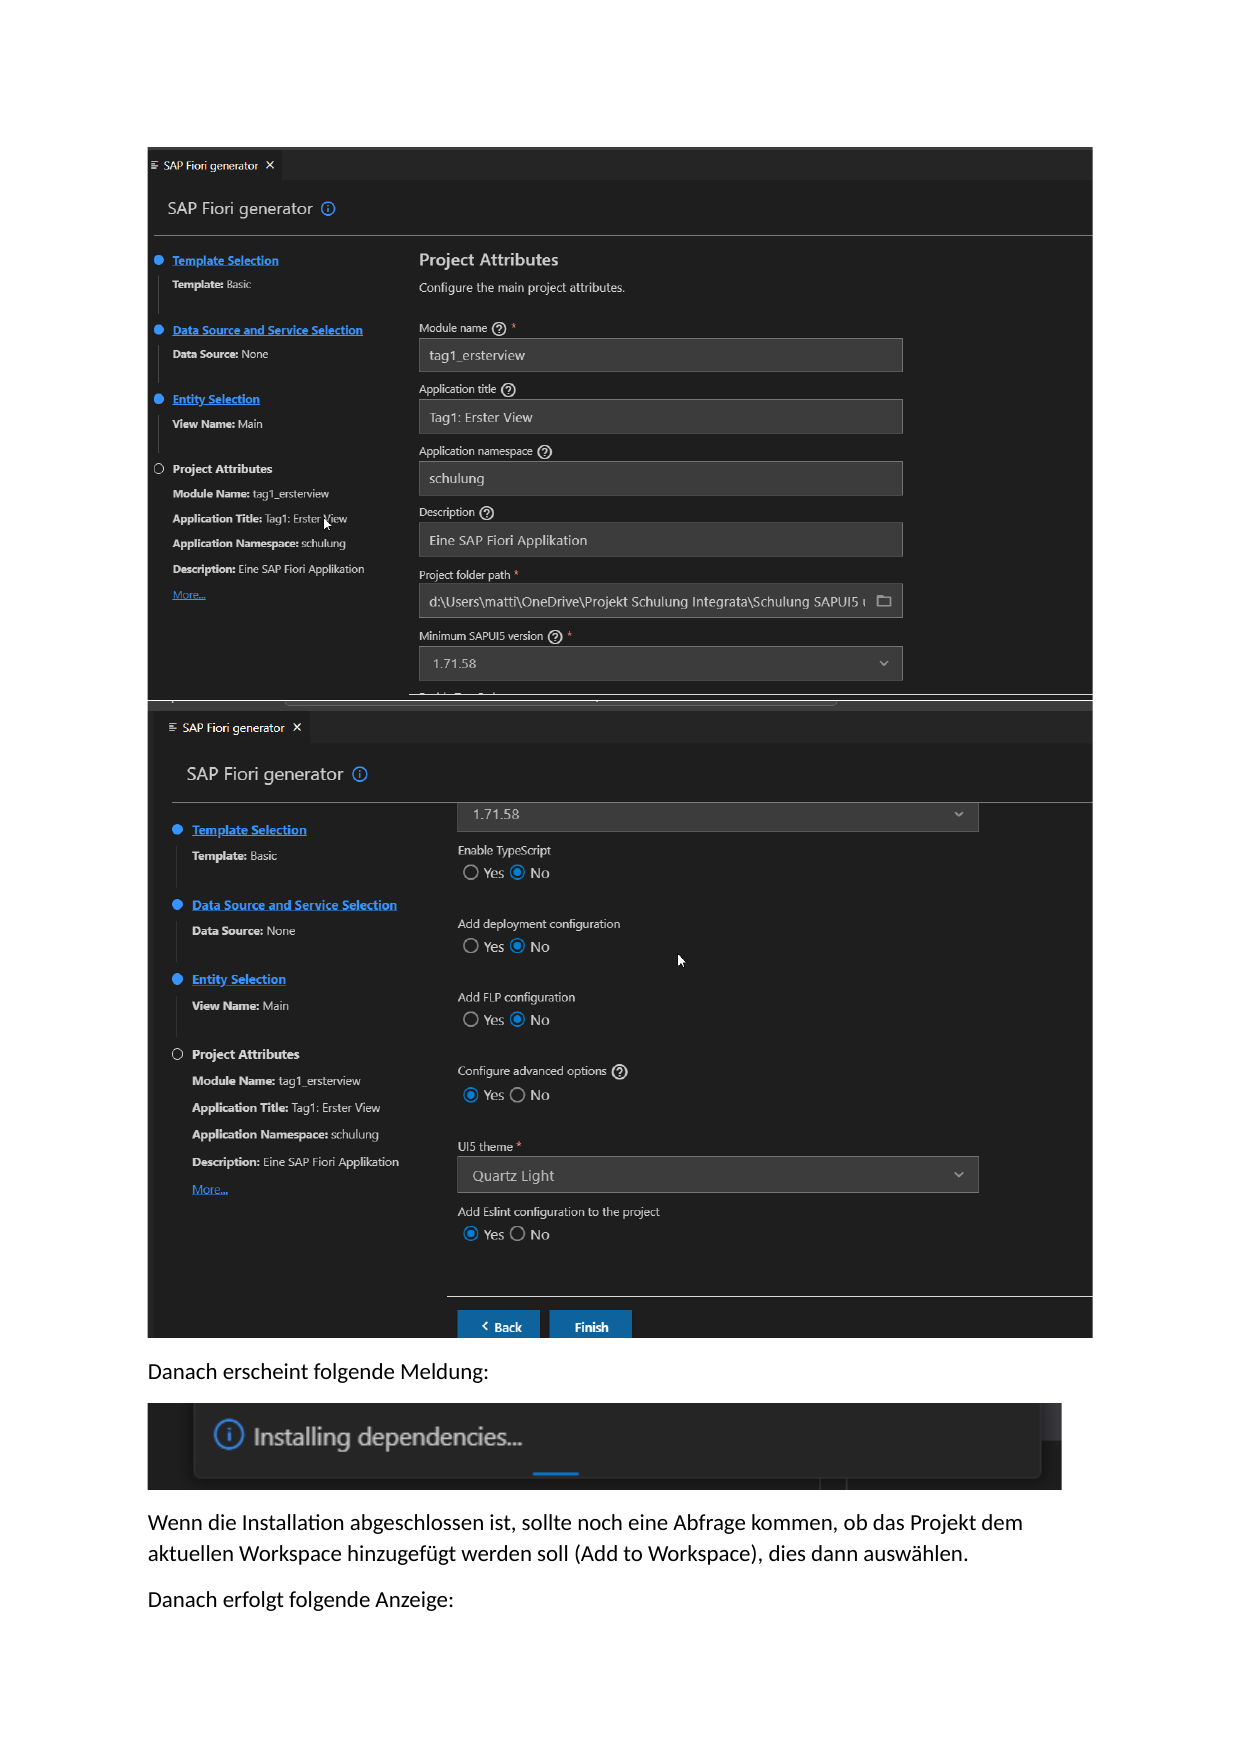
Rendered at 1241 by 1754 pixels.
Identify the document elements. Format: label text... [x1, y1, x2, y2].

picture [147, 1403, 1062, 1490]
picture [147, 701, 1093, 1338]
text Wenn die Installation abgeschlossen ist, sollte noch eine Abfrage kommen, ob das Projekt dem aktuellen Workspace hinzugefügt werden soll (Add to Workspace), dies dann auswählen. [148, 1508, 1093, 1567]
text Danach erfolgt folgende Anzeige: [148, 1586, 1093, 1614]
text Danach erscheint folgende Meldung: [148, 1357, 1093, 1385]
picture [147, 147, 1093, 700]
